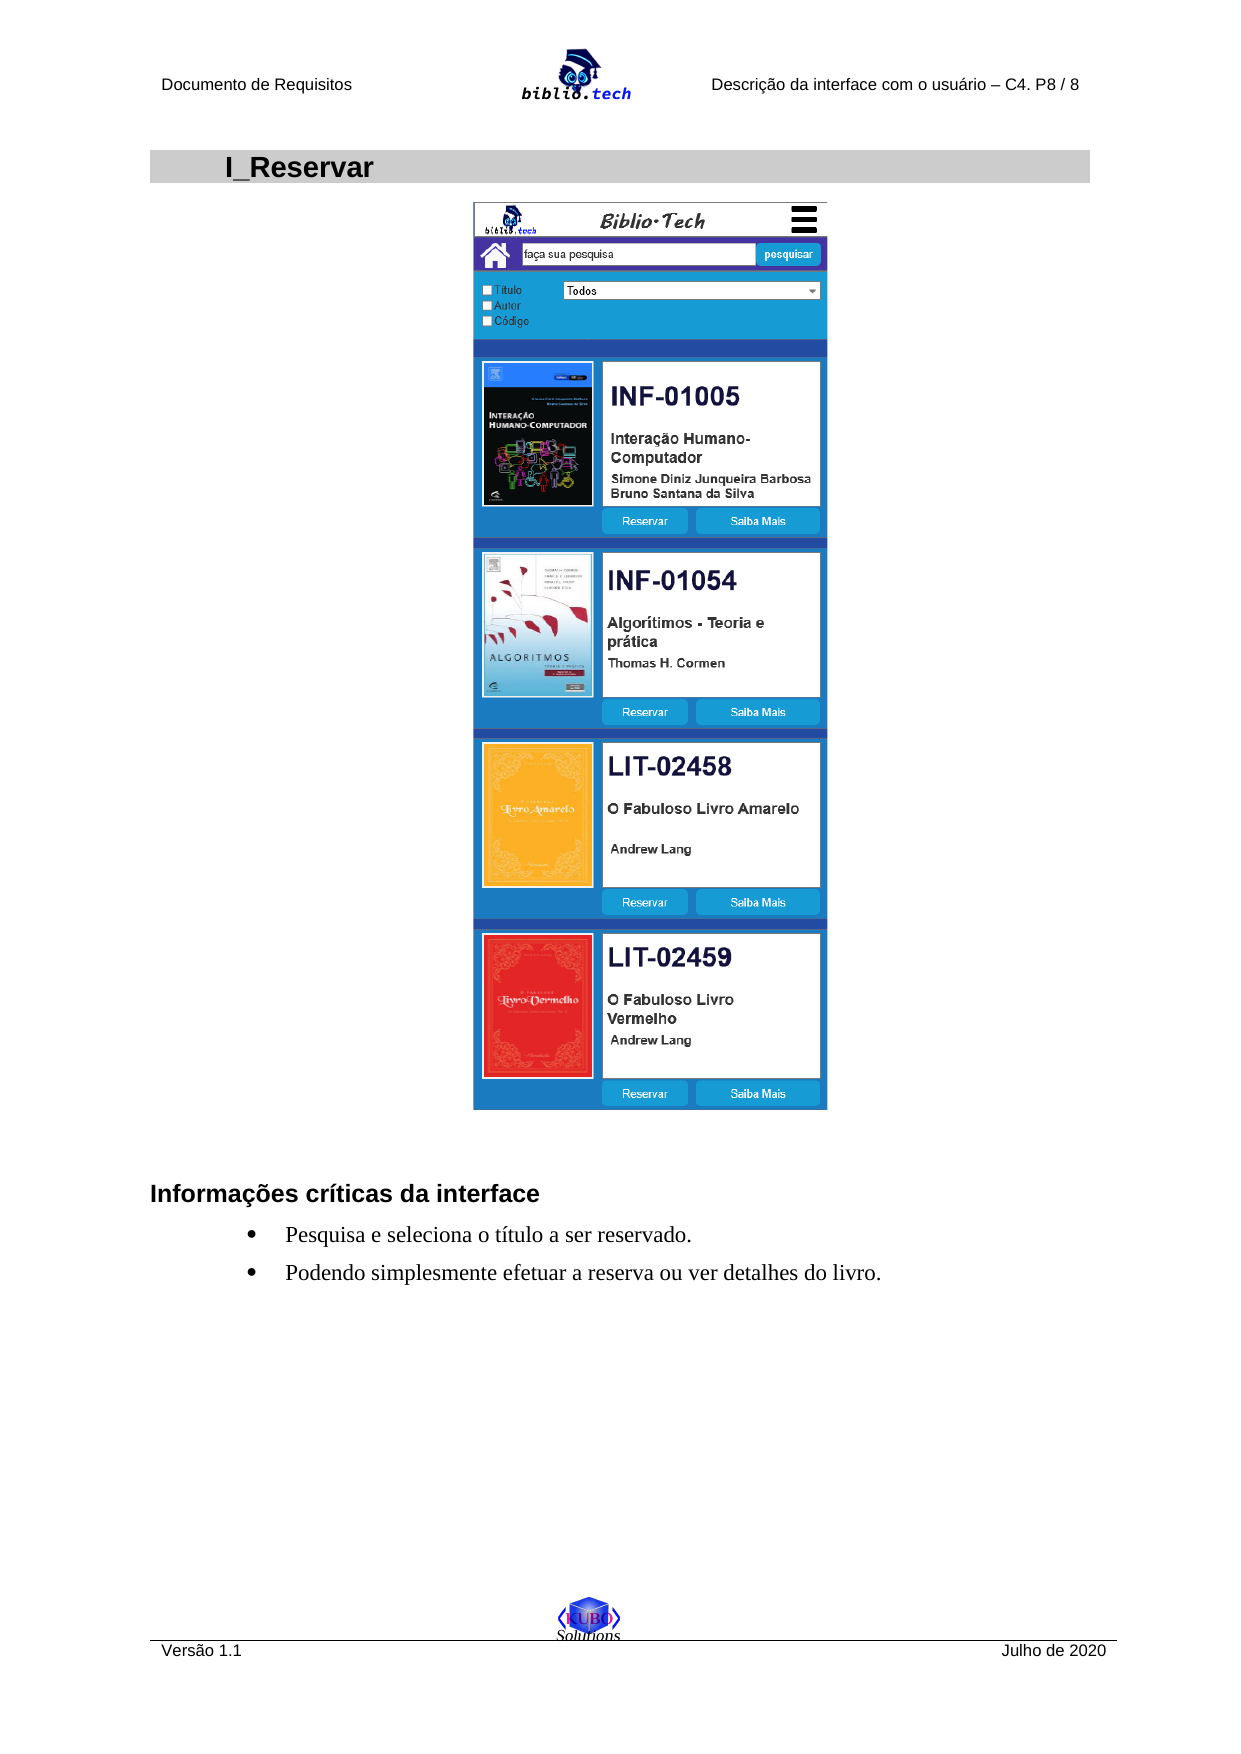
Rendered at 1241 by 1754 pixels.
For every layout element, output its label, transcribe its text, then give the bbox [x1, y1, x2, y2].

list I_Reservar [150, 150, 1090, 183]
list Podendo simplesmente efetuar a reserva ou ver detalhes do livro. [248, 1259, 1090, 1286]
text Informações críticas da interface [150, 1179, 1090, 1208]
list Pesquisa e seleciona o título a ser reservado. [248, 1221, 1090, 1247]
picture [473, 202, 828, 1110]
picture [517, 44, 636, 111]
picture [556, 1585, 621, 1640]
